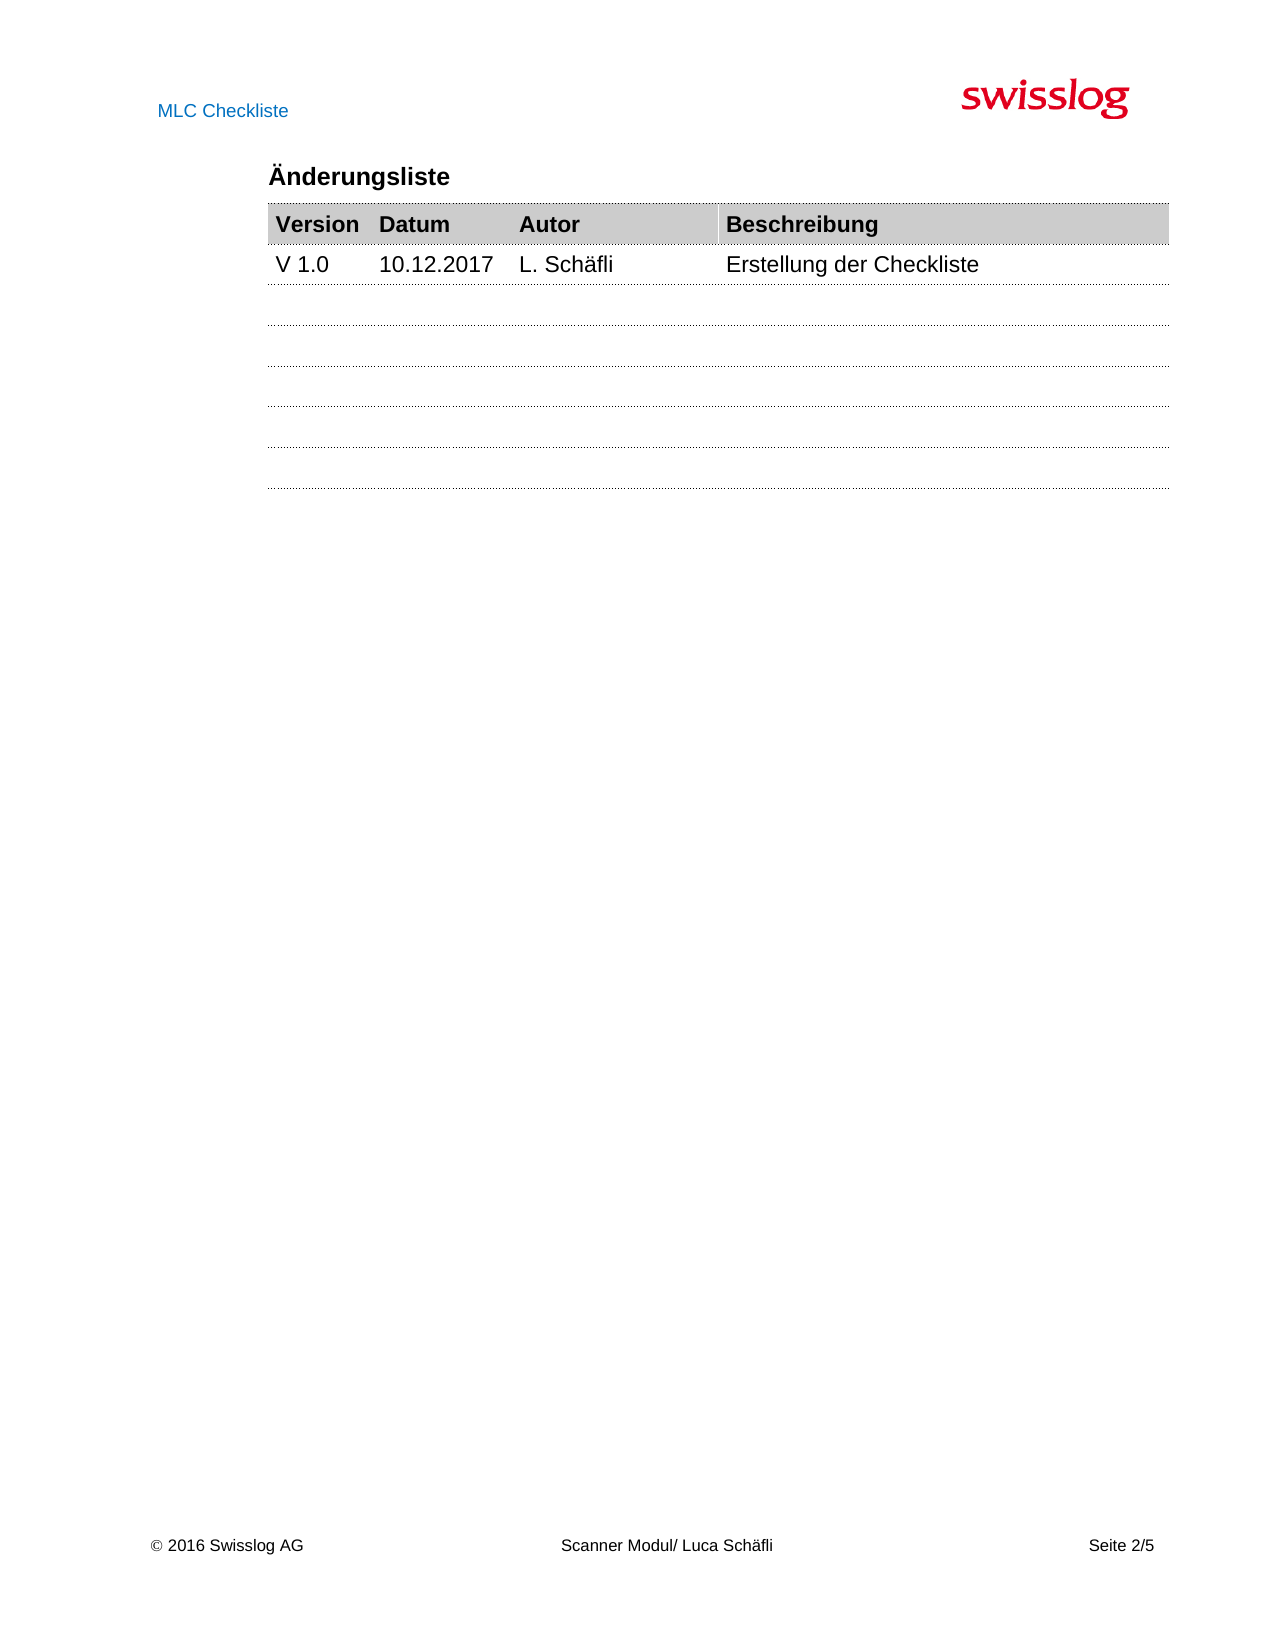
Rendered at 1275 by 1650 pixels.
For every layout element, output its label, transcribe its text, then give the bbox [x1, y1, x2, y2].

table_header Autor [512, 203, 718, 244]
table_header Beschreibung [719, 203, 1169, 244]
table_cell [719, 284, 1169, 325]
table_cell [268, 284, 372, 325]
table_header Version [268, 203, 372, 244]
table_cell [268, 406, 372, 447]
table_cell [268, 366, 372, 406]
text Änderungsliste [268, 163, 1125, 191]
table_cell [372, 325, 512, 366]
table_cell [268, 447, 372, 487]
table_header Datum [372, 203, 512, 244]
table_cell V 1.0 [268, 244, 372, 284]
table_cell L. Schäfli [512, 244, 718, 284]
table_cell [719, 366, 1169, 406]
table_cell [268, 325, 372, 366]
table_cell [719, 325, 1169, 366]
table_cell Erstellung der Checkliste [719, 244, 1169, 284]
table_cell [512, 366, 718, 406]
table_cell 10.12.2017 [372, 244, 512, 284]
table_cell [512, 406, 718, 447]
table_cell [372, 366, 512, 406]
picture [961, 78, 1130, 119]
table_cell [512, 325, 718, 366]
table_cell [372, 284, 512, 325]
table_cell [512, 447, 718, 487]
table_cell [372, 447, 512, 487]
table_cell [719, 406, 1169, 447]
table_cell [512, 284, 718, 325]
table_cell [719, 447, 1169, 487]
table_cell [372, 406, 512, 447]
